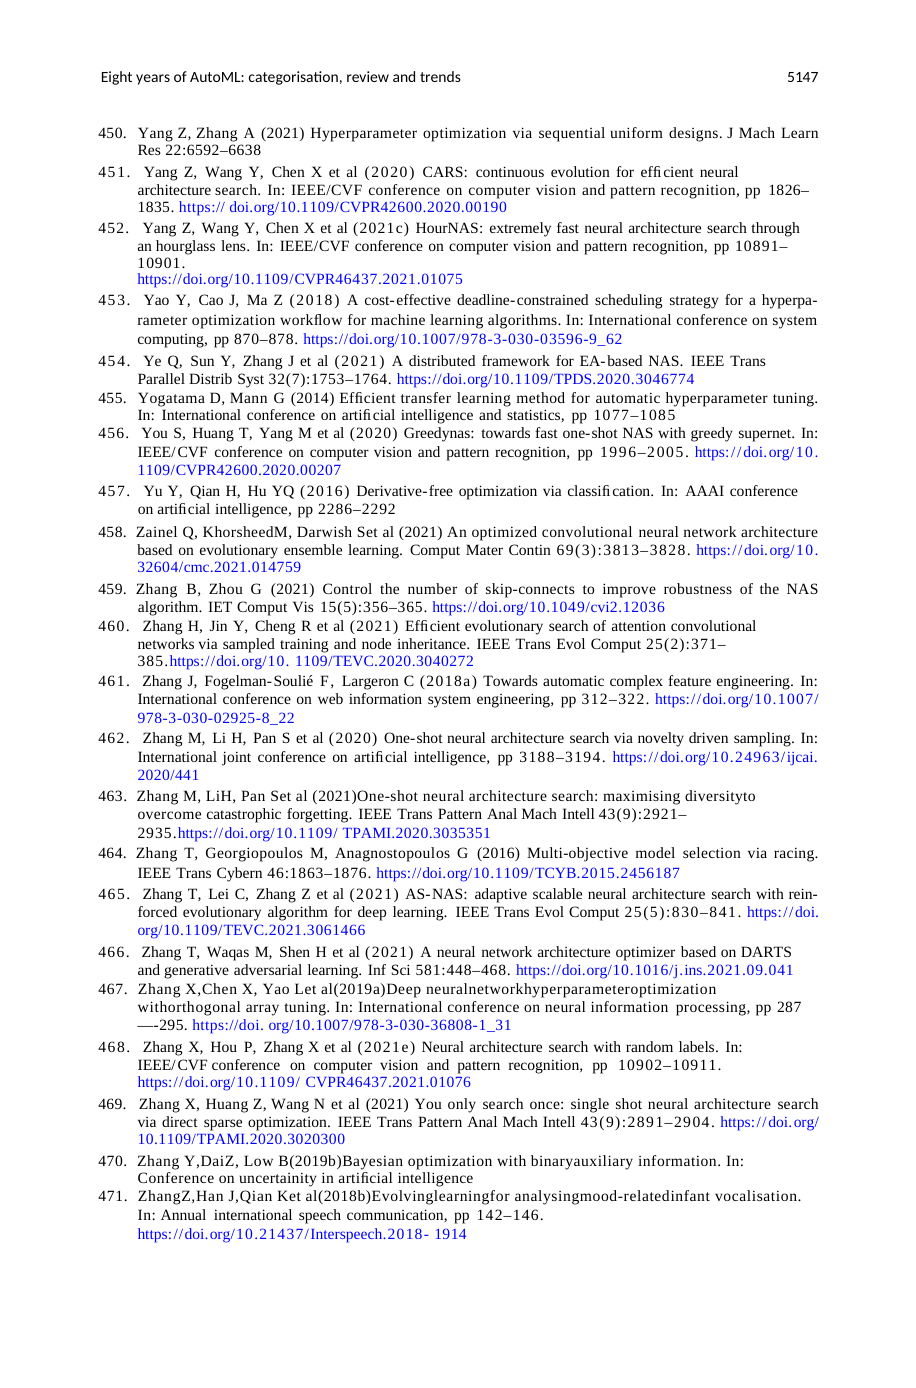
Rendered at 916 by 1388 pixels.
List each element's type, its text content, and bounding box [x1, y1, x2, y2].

text 455. Yogatama D, Mann G (2014) Efﬁcient transfer learning method for automatic hyperparameter tuning. In: International conference on artiﬁcial intelligence and statistics, pp 1077–1085 [98, 389, 819, 424]
text 467. Zhang X,Chen X, Yao Let al(2019a)Deep neuralnetworkhyperparameteroptimization withorthogonal array tuning. In: International conference on neural information processing, pp 287—-295. https://doi. org/10.1007/978-3-030-36808-1_31 [98, 981, 819, 1034]
text 464. Zhang T, Georgiopoulos M, Anagnostopoulos G (2016) Multi-objective model selection via racing. IEEE Trans Cybern 46:1863–1876. https://doi.org/10.1109/TCYB.2015.2456187 [98, 844, 819, 881]
text 454. Ye Q, Sun Y, Zhang J et al (2021) A distributed framework for EA-based NAS. IEEE Trans Parallel Distrib Syst 32(7):1753–1764. https://doi.org/10.1109/TPDS.2020.3046774 [98, 352, 819, 387]
text 451. Yang Z, Wang Y, Chen X et al (2020) CARS: continuous evolution for efﬁcient neural architecture search. In: IEEE/CVF conference on computer vision and pattern recognition, pp 1826–1835. https:// doi.org/10.1109/CVPR42600.2020.00190 [98, 163, 819, 216]
text 462. Zhang M, Li H, Pan S et al (2020) One-shot neural architecture search via novelty driven sampling. In: International joint conference on artiﬁcial intelligence, pp 3188–3194. https://doi.org/10.24963/ijcai. 2020/441 [98, 729, 819, 784]
text 456. You S, Huang T, Yang M et al (2020) Greedynas: towards fast one-shot NAS with greedy supernet. In: IEEE/CVF conference on computer vision and pattern recognition, pp 1996–2005. https://doi.org/10. 1109/CVPR42600.2020.00207 [98, 424, 819, 479]
text 471. ZhangZ,Han J,Qian Ket al(2018b)Evolvinglearningfor analysingmood-relatedinfant vocalisation. In: Annual international speech communication, pp 142–146. https://doi.org/10.21437/Interspeech.2018- 1914 [98, 1187, 819, 1242]
text 461. Zhang J, Fogelman-Soulié F, Largeron C (2018a) Towards automatic complex feature engineering. In: International conference on web information system engineering, pp 312–322. https://doi.org/10.1007/ 978-3-030-02925-8_22 [98, 672, 819, 727]
text 470. Zhang Y,DaiZ, Low B(2019b)Bayesian optimization with binaryauxiliary information. In: Conference on uncertainity in artiﬁcial intelligence [98, 1152, 819, 1186]
text 460. Zhang H, Jin Y, Cheng R et al (2021) Efﬁcient evolutionary search of attention convolutional networks via sampled training and node inheritance. IEEE Trans Evol Comput 25(2):371–385.https://doi.org/10. 1109/TEVC.2020.3040272 [98, 618, 819, 670]
text 450. Yang Z, Zhang A (2021) Hyperparameter optimization via sequential uniform designs. J Mach Learn Res 22:6592–6638 [98, 124, 819, 159]
text 452. Yang Z, Wang Y, Chen X et al (2021c) HourNAS: extremely fast neural architecture search through an hourglass lens. In: IEEE/CVF conference on computer vision and pattern recognition, pp 10891–10901. [98, 220, 819, 271]
text 458. Zainel Q, KhorsheedM, Darwish Set al (2021) An optimized convolutional neural network architecture based on evolutionary ensemble learning. Comput Mater Contin 69(3):3813–3828. https://doi.org/10. 32604/cmc.2021.014759 [98, 523, 819, 576]
text 468. Zhang X, Hou P, Zhang X et al (2021e) Neural architecture search with random labels. In: IEEE/CVF conference on computer vision and pattern recognition, pp 10902–10911. https://doi.org/10.1109/ CVPR46437.2021.01076 [98, 1038, 819, 1091]
text 463. Zhang M, LiH, Pan Set al (2021)One-shot neural architecture search: maximising diversityto overcome catastrophic forgetting. IEEE Trans Pattern Anal Mach Intell 43(9):2921–2935.https://doi.org/10.1109/ TPAMI.2020.3035351 [98, 787, 819, 841]
text 466. Zhang T, Waqas M, Shen H et al (2021) A neural network architecture optimizer based on DARTS and generative adversarial learning. Inf Sci 581:448–468. https://doi.org/10.1016/j.ins.2021.09.041 [98, 943, 819, 978]
text 469. Zhang X, Huang Z, Wang N et al (2021) You only search once: single shot neural architecture search via direct sparse optimization. IEEE Trans Pattern Anal Mach Intell 43(9):2891–2904. https://doi.org/ 10.1109/TPAMI.2020.3020300 [98, 1095, 819, 1148]
text 457. Yu Y, Qian H, Hu YQ (2016) Derivative-free optimization via classiﬁcation. In: AAAI conference on artiﬁcial intelligence, pp 2286–2292 [98, 481, 819, 518]
text 453. Yao Y, Cao J, Ma Z (2018) A cost-effective deadline-constrained scheduling strategy for a hyperpa- rameter optimization workﬂow for machine learning algorithms. In: International conference on system computing, pp 870–878. https://doi.org/10.1007/978-3-030-03596-9_62 [98, 291, 819, 348]
text https://doi.org/10.1109/CVPR46437.2021.01075 [137, 272, 819, 291]
text 459. Zhang B, Zhou G (2021) Control the number of skip-connects to improve robustness of the NAS algorithm. IET Comput Vis 15(5):356–365. https://doi.org/10.1049/cvi2.12036 [98, 580, 819, 616]
text 465. Zhang T, Lei C, Zhang Z et al (2021) AS-NAS: adaptive scalable neural architecture search with rein- forced evolutionary algorithm for deep learning. IEEE Trans Evol Comput 25(5):830–841. https://doi. org/10.1109/TEVC.2021.3061466 [98, 885, 819, 938]
